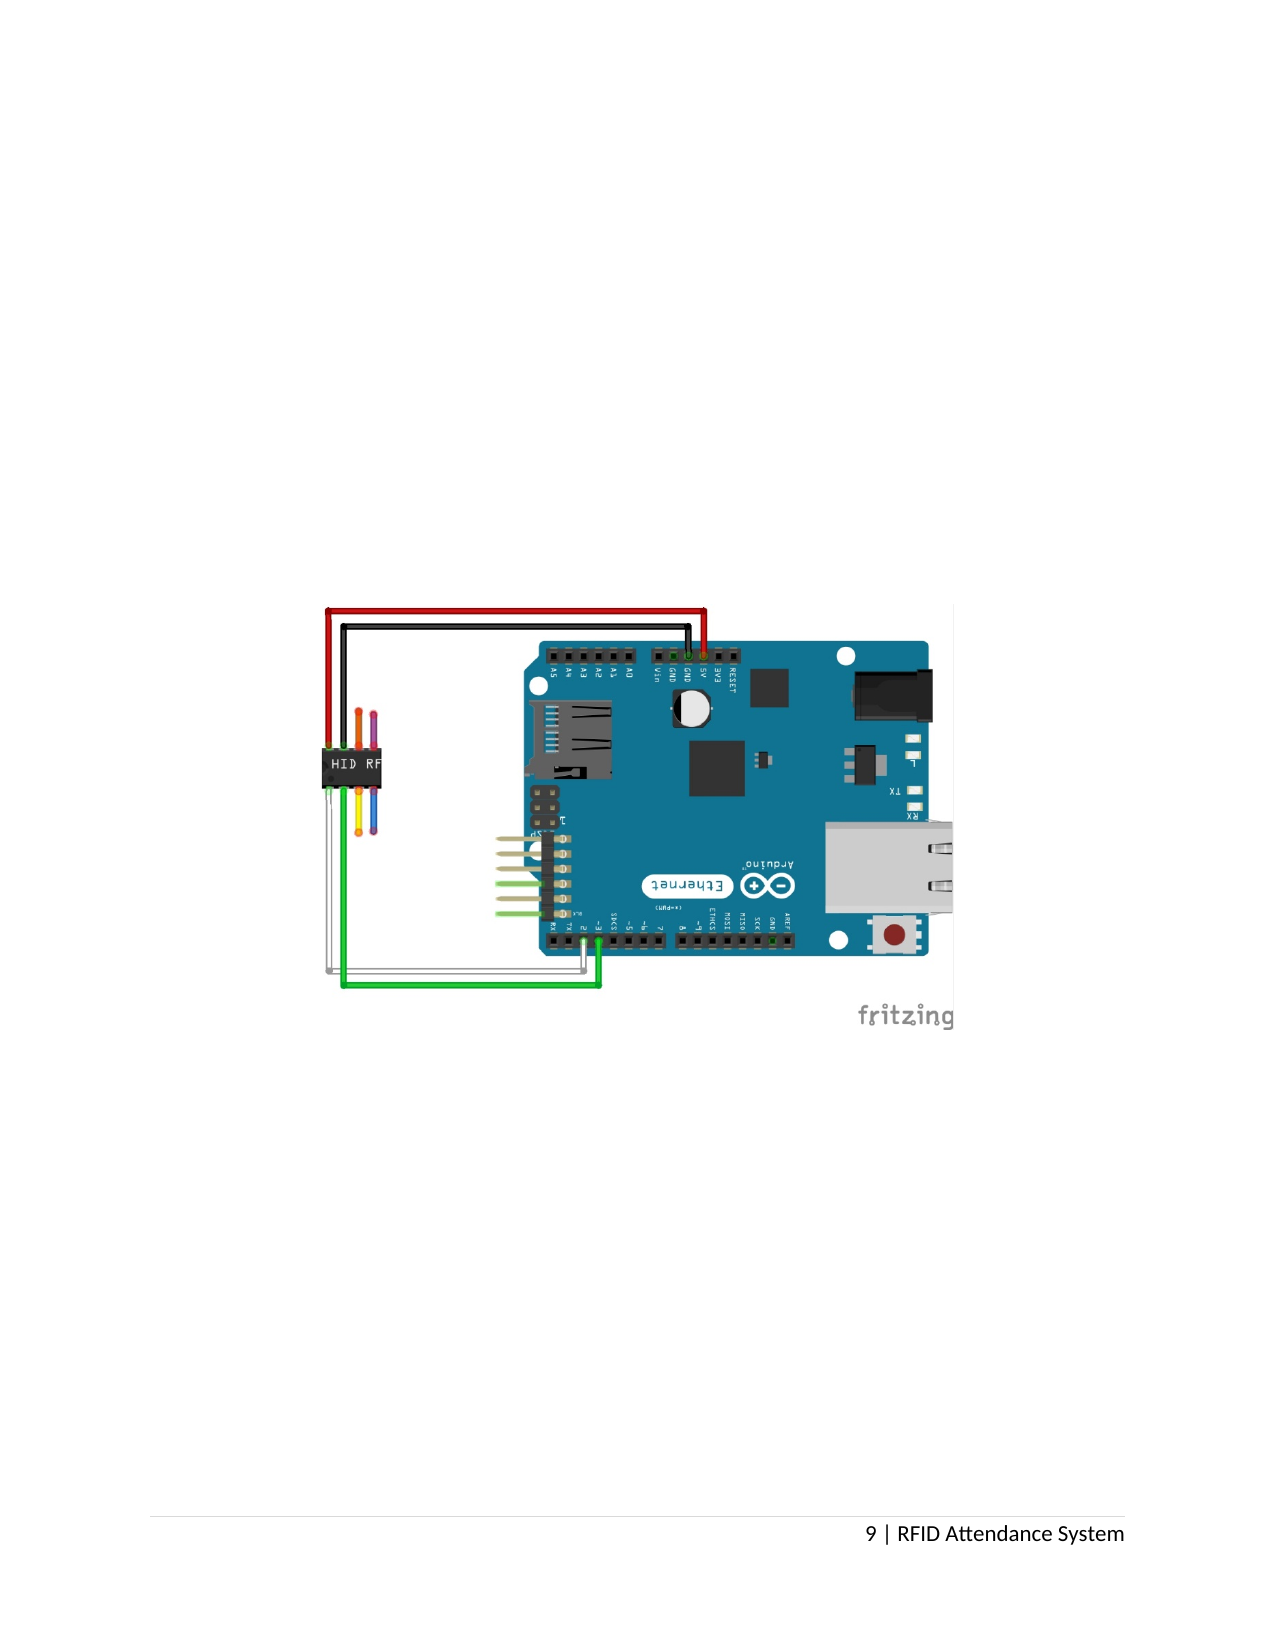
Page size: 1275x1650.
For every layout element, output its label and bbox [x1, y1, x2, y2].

picture [321, 604, 954, 1030]
